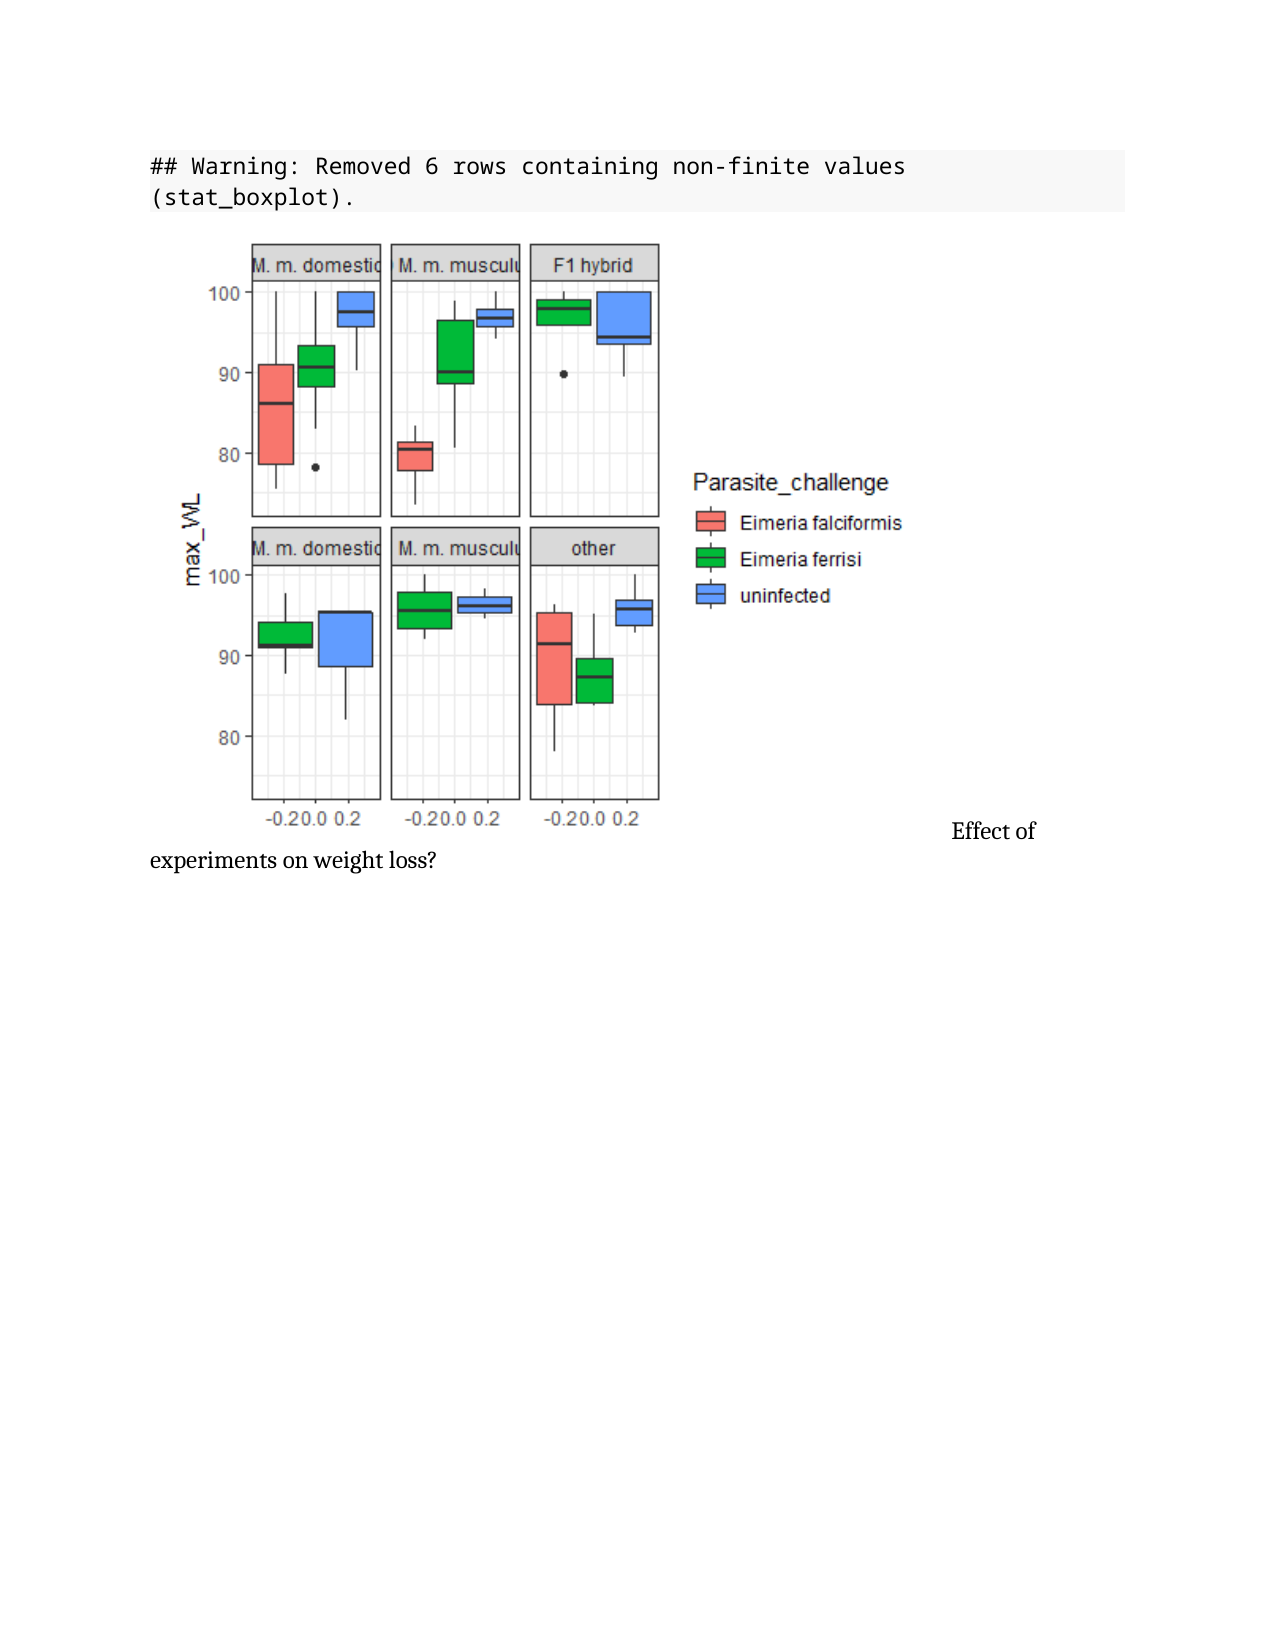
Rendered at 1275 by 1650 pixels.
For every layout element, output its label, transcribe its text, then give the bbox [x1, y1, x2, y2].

picture [168, 233, 927, 840]
text ## Warning: Removed 6 rows containing non-finite values (stat_boxplot). [150, 150, 1125, 212]
